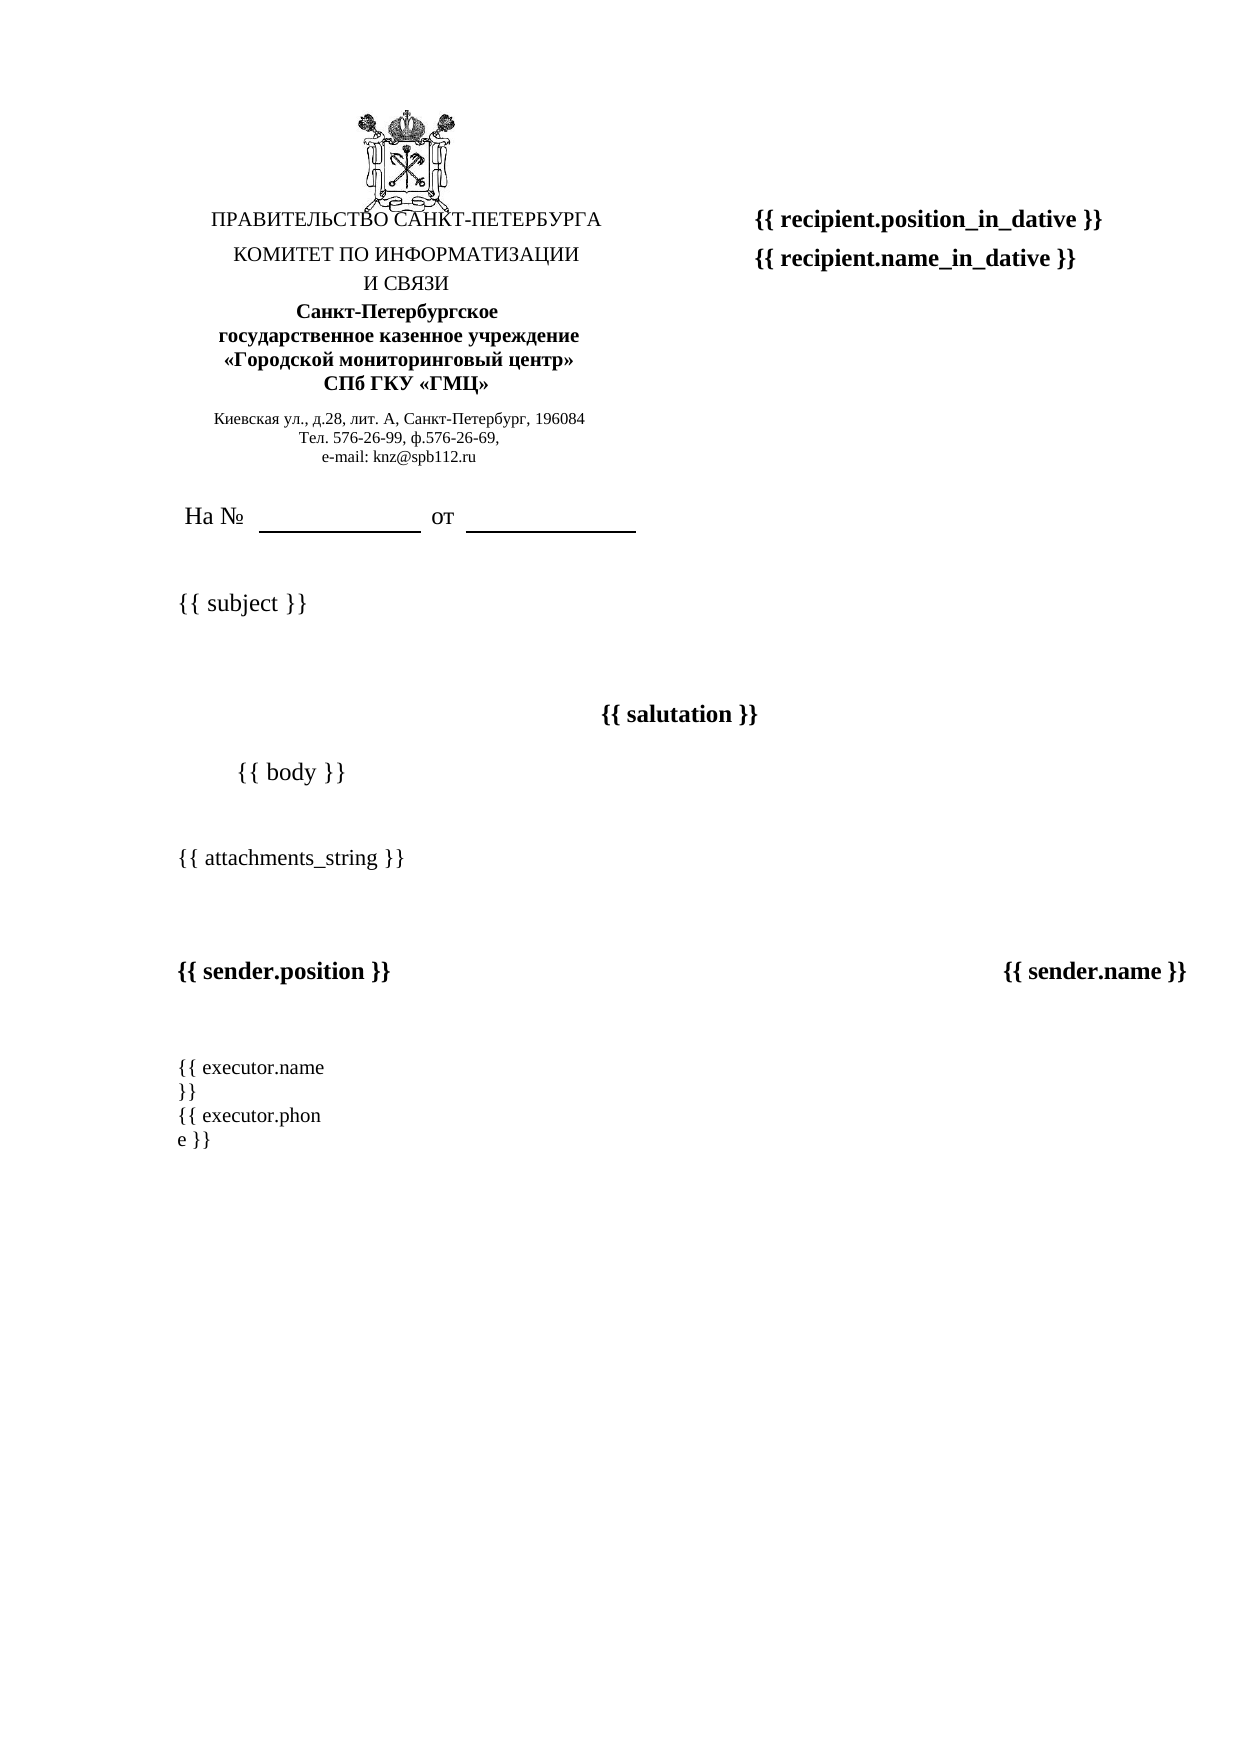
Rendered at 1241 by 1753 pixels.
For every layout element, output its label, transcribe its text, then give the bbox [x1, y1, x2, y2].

text {{ еxecutor.phone }} [177, 1103, 326, 1151]
subtitle {{ salutation }} [177, 699, 1182, 728]
text И СВЯЗИ [211, 271, 602, 295]
text {{ attachments_string }} [177, 843, 1196, 870]
text ПРАВИТЕЛЬСТВО САНКТ-ПЕТЕРБУРГА КОМИТЕТ ПО ИНФОРМАТИЗАЦИИ [211, 195, 602, 266]
text {{ body }} [177, 757, 1182, 786]
text На № от [184, 501, 602, 529]
text «Городской мониторинговый центр» СПб ГКУ «ГМЦ» [223, 347, 602, 395]
subtitle {{ recipient.position_in_dative }} [754, 204, 1196, 233]
text {{ subject }} [177, 588, 1196, 617]
text Киевская ул., д.28, лит. А, Санкт-Петербург, 196084 Тел. 576-26-99, ф.576-26-69, [211, 408, 587, 447]
picture [356, 110, 455, 212]
subtitle {{ recipient.name_in_dative }} [754, 243, 1196, 271]
text Санкт-Петербургское государственное казенное учреждение [218, 299, 602, 347]
text е-mail: knz@spb112.ru [196, 447, 602, 466]
text {{ executor.name }} [177, 1054, 326, 1103]
subtitle {{ sender.position }} {{ sender.name }} [177, 956, 1196, 985]
